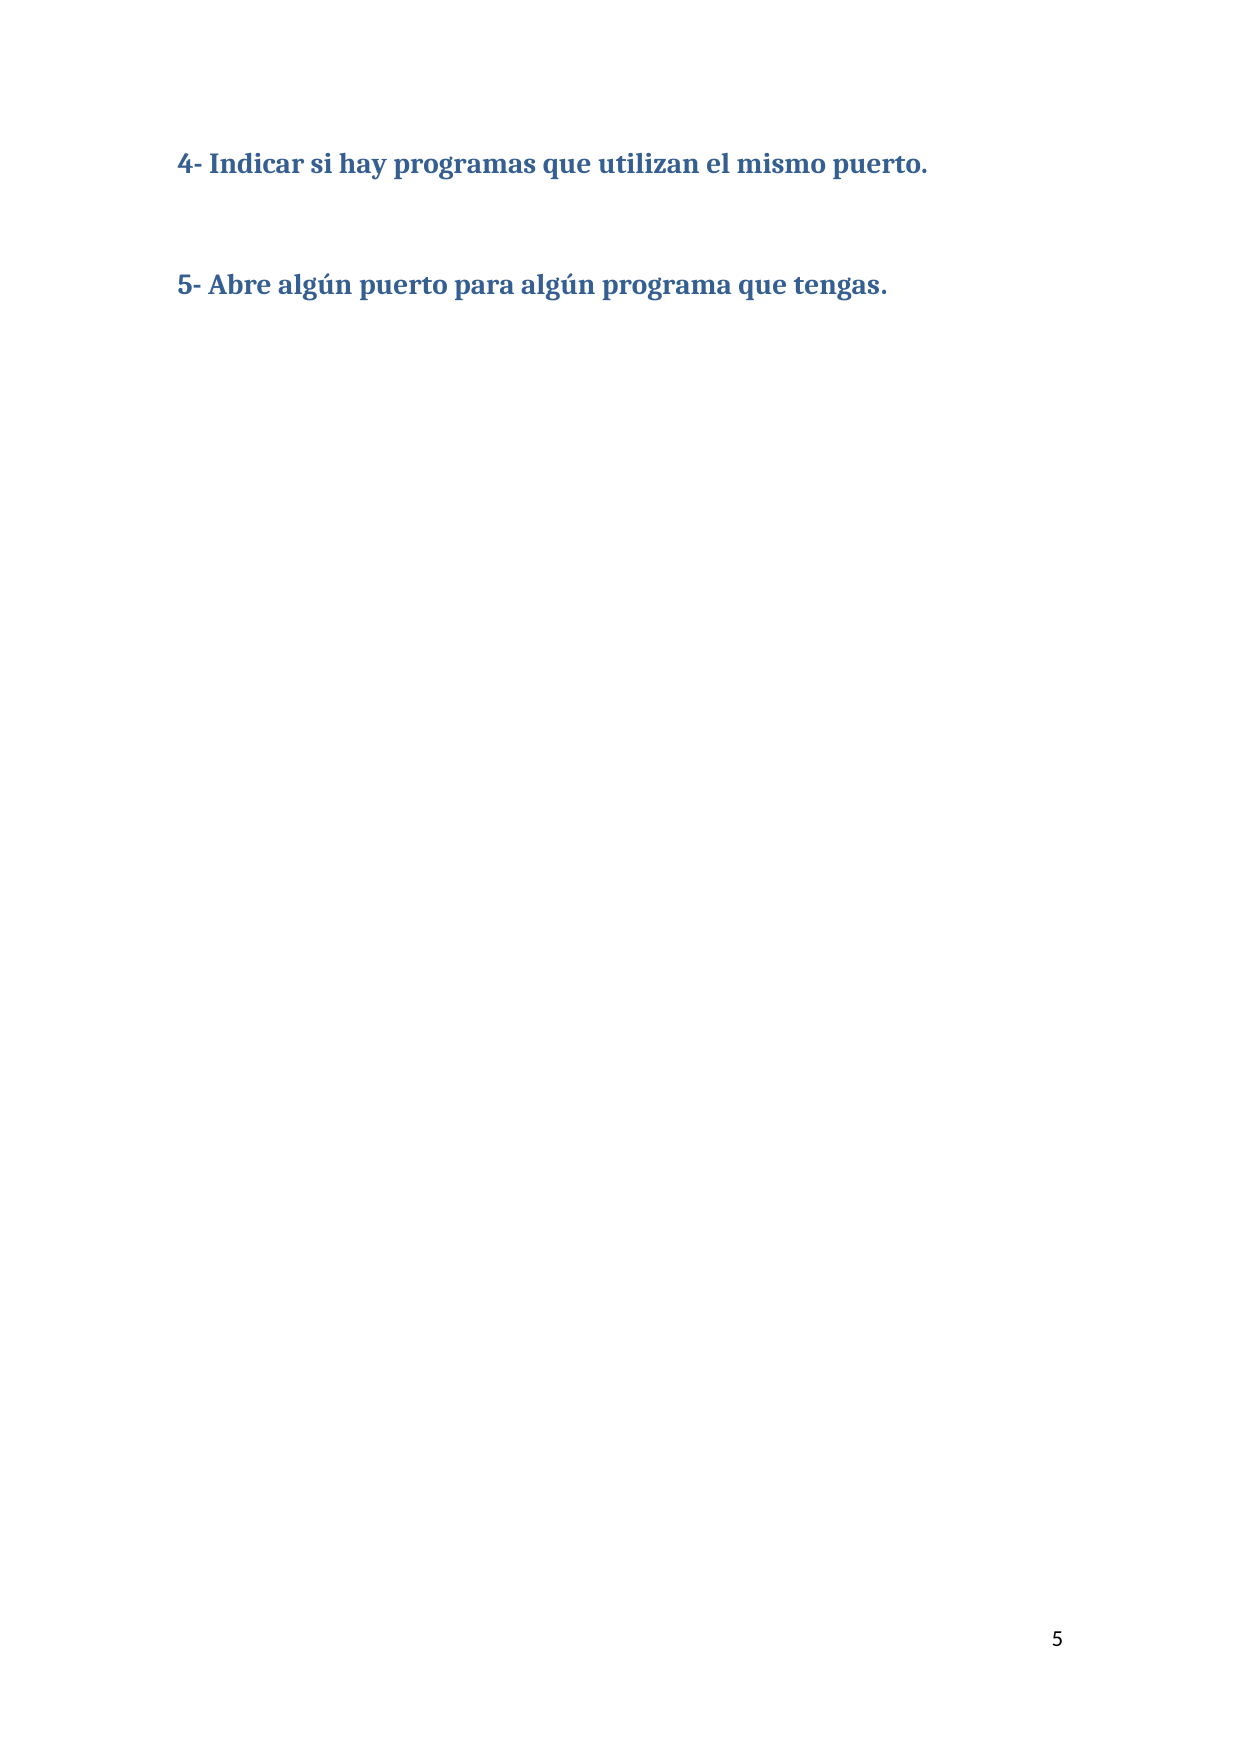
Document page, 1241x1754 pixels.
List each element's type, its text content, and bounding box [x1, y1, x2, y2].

subtitle 5- Abre algún puerto para algún programa que tengas. [177, 268, 1063, 302]
subtitle 4- Indicar si hay programas que utilizan el mismo puerto. [177, 148, 1063, 181]
